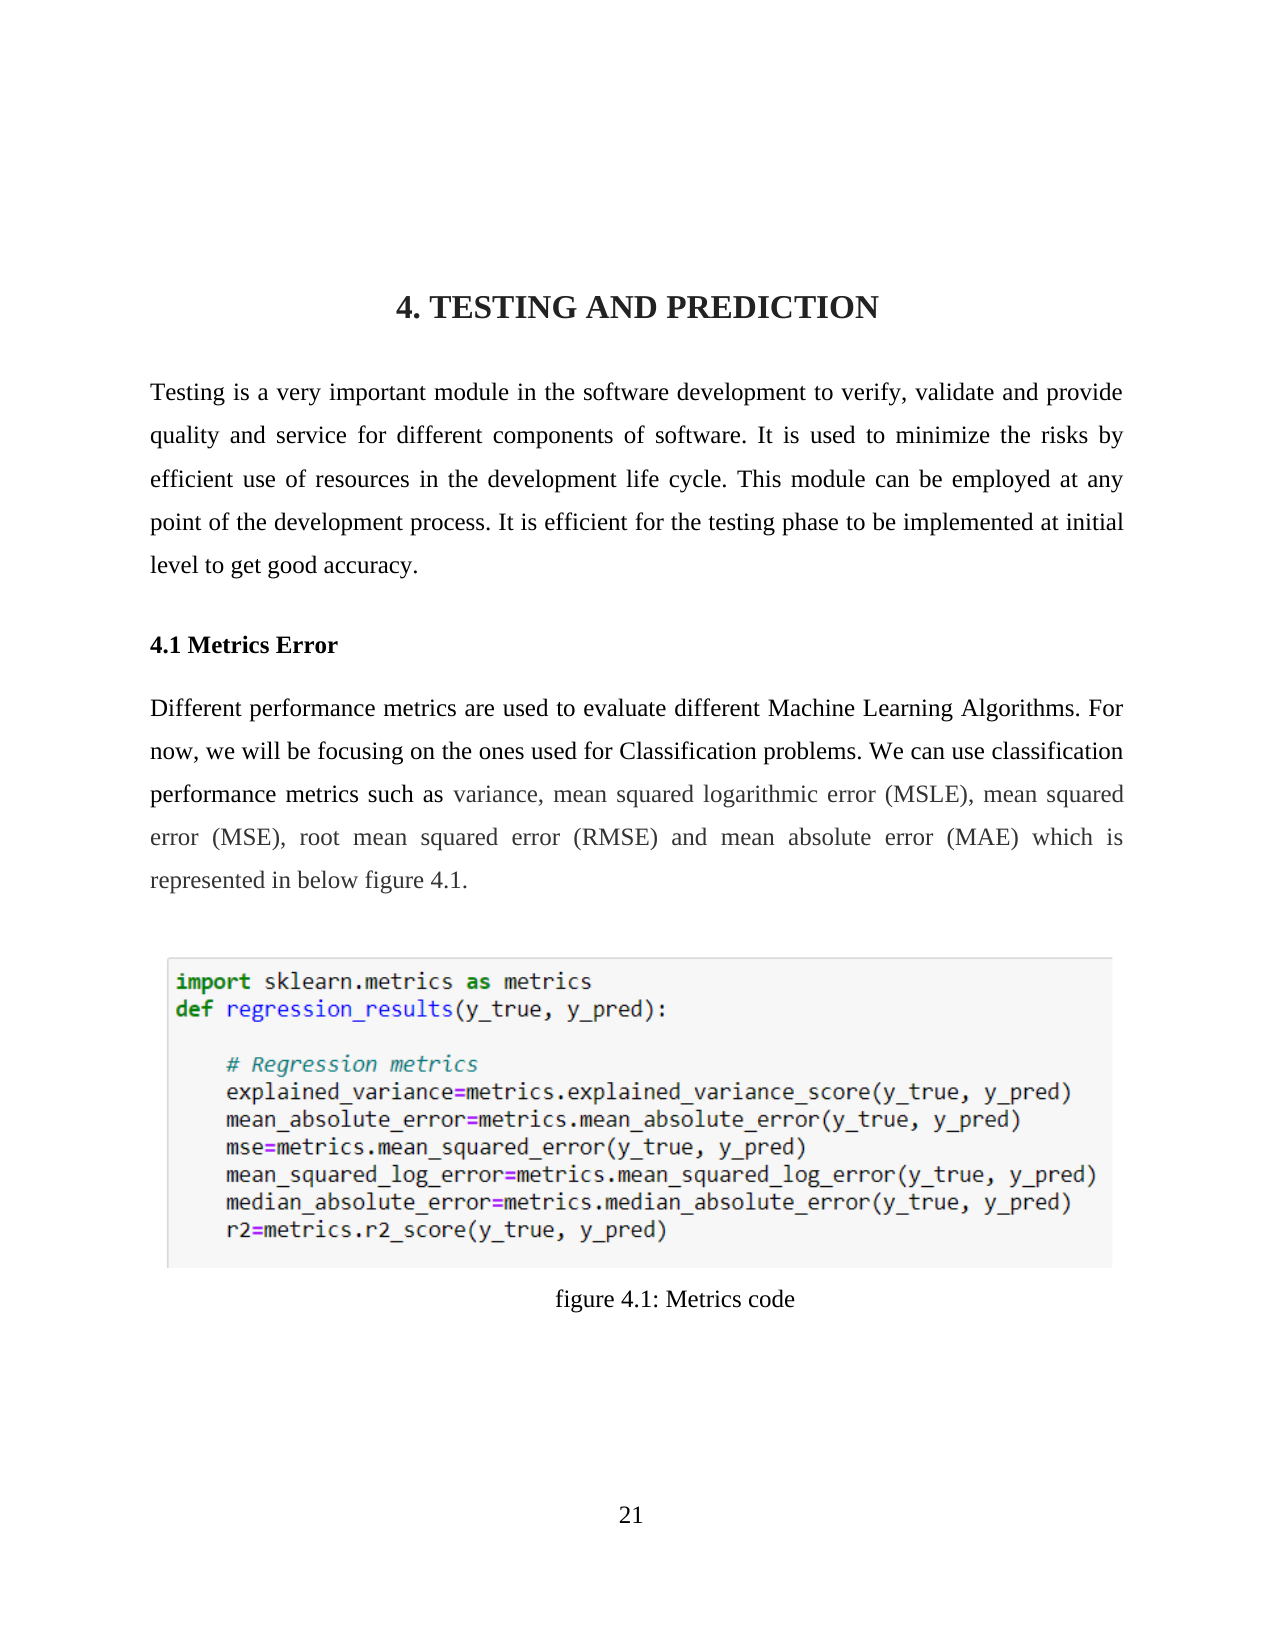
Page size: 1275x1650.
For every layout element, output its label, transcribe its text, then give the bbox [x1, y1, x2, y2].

text 4.1 Metrics Error [150, 630, 1125, 659]
picture [162, 955, 1113, 1268]
text Testing is a very important module in the software development to verify, validate and provide quality and service for different components of software. It is used to minimize the risks by efficient use of resources in the development life cycle. This module can be employed at any point of the development process. It is efficient for the testing phase to be implemented at initial level to get good accuracy. [150, 377, 1125, 579]
text 4. TESTING AND PREDICTION [150, 287, 1125, 325]
text Different performance metrics are used to evaluate different Machine Learning Algorithms. For now, we will be focusing on the ones used for Classification problems. We can use classification performance metrics such as variance, mean squared logarithmic error (MSLE), mean squared error (MSE), root mean squared error (RMSE) and mean absolute error (MAE) which is represented in below figure 4.1. [150, 693, 1125, 894]
list figure 4.1: Metrics code [225, 1284, 1125, 1313]
